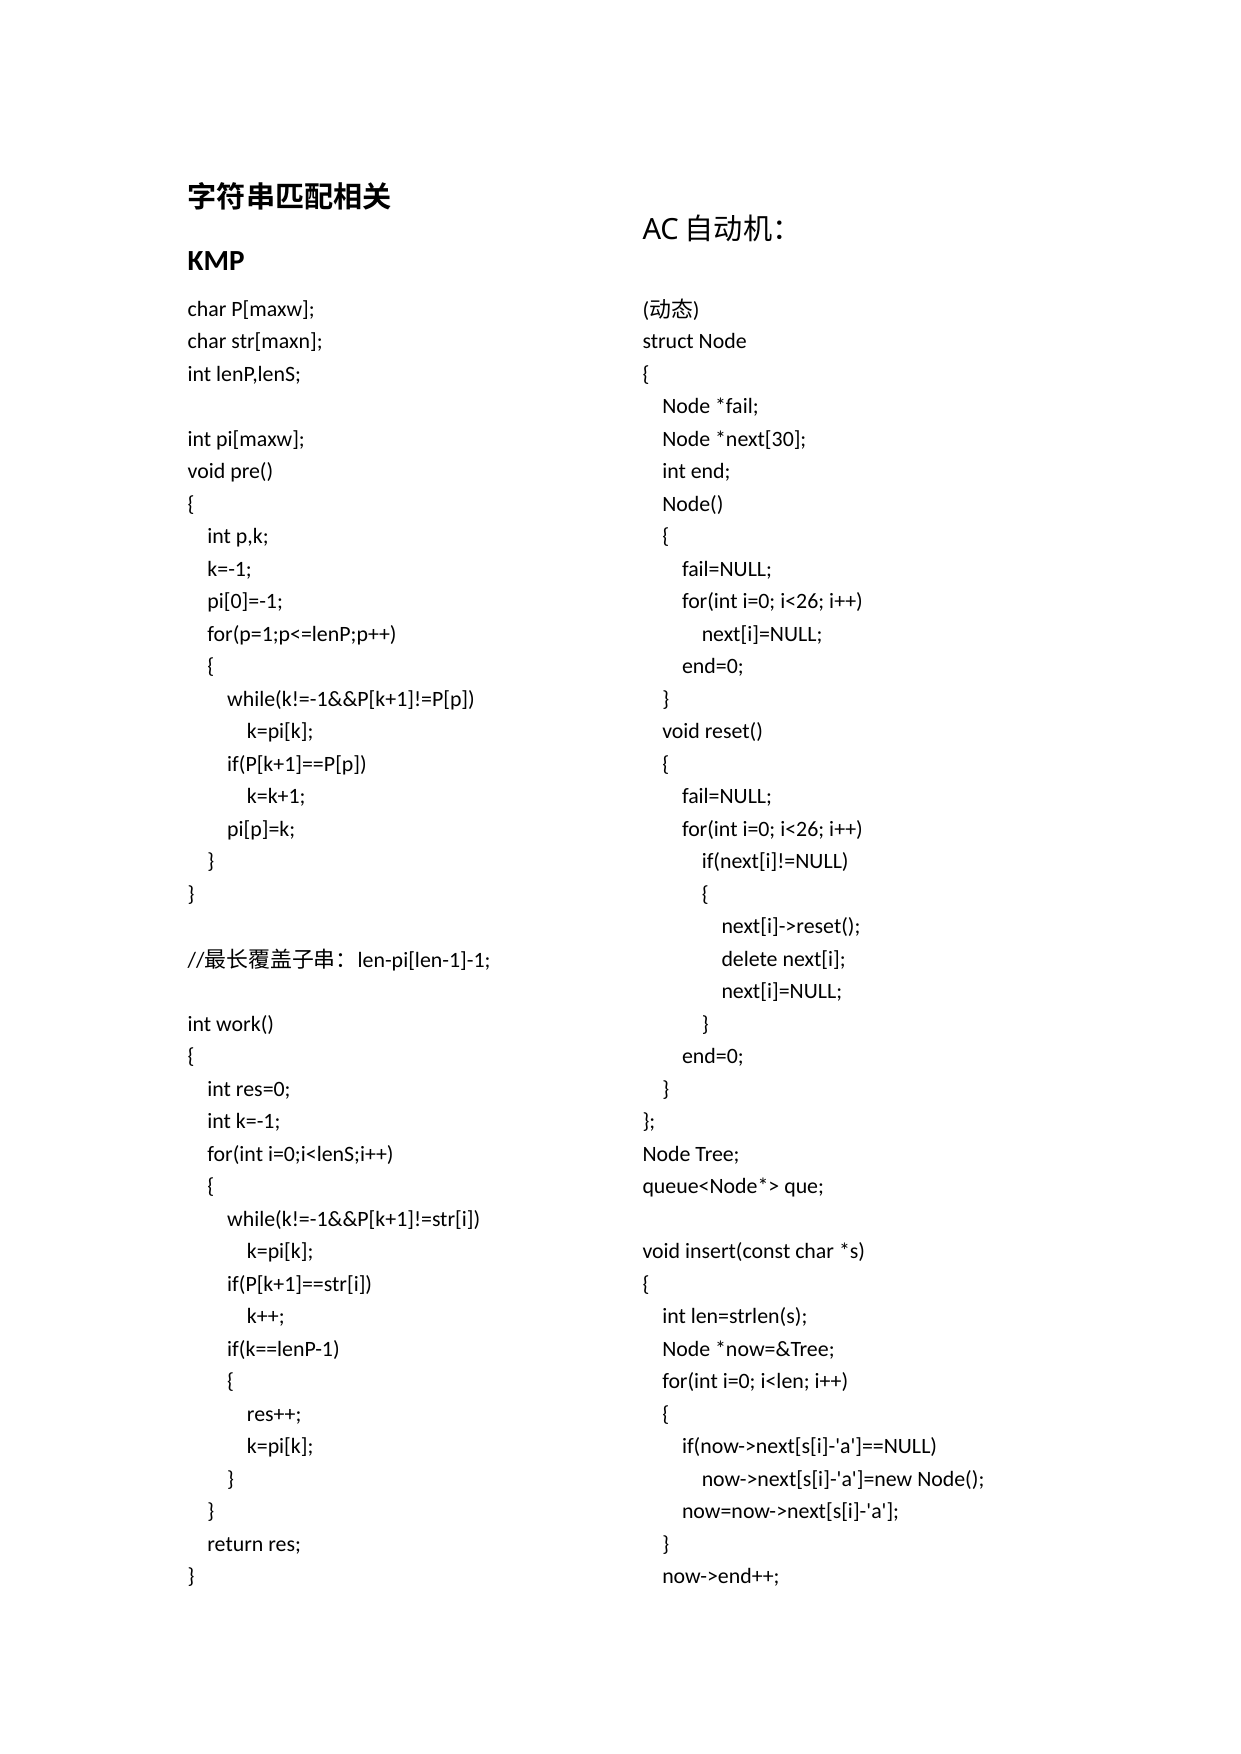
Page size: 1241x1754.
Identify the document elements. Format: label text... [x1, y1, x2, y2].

text void insert(const char *s) [642, 1234, 1053, 1267]
text } [187, 1559, 598, 1592]
text (动态) [642, 292, 1053, 324]
text int p,k; [187, 519, 598, 552]
text k=pi[k]; [187, 1234, 598, 1267]
text //最长覆盖子串：len-pi[len-1]-1; [187, 942, 598, 974]
text k=k+1; [187, 779, 598, 812]
text return res; [187, 1527, 598, 1559]
text int len=strlen(s); [642, 1299, 1053, 1332]
text char P[maxw]; [187, 292, 598, 324]
text if(P[k+1]==str[i]) [187, 1267, 598, 1299]
text Node Tree; [642, 1137, 1053, 1169]
text } [187, 844, 598, 877]
text Node *next[30]; [642, 422, 1053, 454]
text next[i]=NULL; [642, 617, 1053, 649]
text int work() [187, 1007, 598, 1039]
text { [187, 1169, 598, 1202]
text while(k!=-1&&P[k+1]!=P[p]) [187, 682, 598, 714]
text for(int i=0; i<len; i++) [642, 1364, 1053, 1397]
text Node *now=&Tree; [642, 1332, 1053, 1364]
text now->next[s[i]-'a']=new Node(); [642, 1462, 1053, 1494]
text pi[0]=-1; [187, 584, 598, 617]
text KMP [187, 227, 598, 292]
text for(int i=0; i<26; i++) [642, 584, 1053, 617]
text int lenP,lenS; [187, 357, 598, 389]
text fail=NULL; [642, 552, 1053, 584]
text { [642, 1397, 1053, 1429]
text Node() [642, 487, 1053, 519]
text for(int i=0;i<lenS;i++) [187, 1137, 598, 1169]
text k++; [187, 1299, 598, 1332]
text { [642, 1267, 1053, 1299]
text if(now->next[s[i]-'a']==NULL) [642, 1429, 1053, 1462]
text end=0; [642, 1039, 1053, 1072]
text queue<Node*> que; [642, 1169, 1053, 1202]
text next[i]=NULL; [642, 974, 1053, 1007]
text void reset() [642, 714, 1053, 747]
text end=0; [642, 649, 1053, 682]
text } [187, 1462, 598, 1494]
text } [187, 1494, 598, 1527]
text } [187, 877, 598, 909]
text } [642, 682, 1053, 714]
text while(k!=-1&&P[k+1]!=str[i]) [187, 1202, 598, 1234]
text 字符串匹配相关 [187, 162, 598, 227]
text pi[p]=k; [187, 812, 598, 844]
text fail=NULL; [642, 779, 1053, 812]
text { [187, 649, 598, 682]
text res++; [187, 1397, 598, 1429]
text } [642, 1527, 1053, 1559]
text delete next[i]; [642, 942, 1053, 974]
text for(p=1;p<=lenP;p++) [187, 617, 598, 649]
text void pre() [187, 454, 598, 487]
text if(P[k+1]==P[p]) [187, 747, 598, 779]
text int res=0; [187, 1072, 598, 1104]
text Node *fail; [642, 389, 1053, 422]
text AC自动机： [642, 194, 1053, 259]
text }; [642, 1104, 1053, 1137]
text if(next[i]!=NULL) [642, 844, 1053, 877]
text { [187, 487, 598, 519]
text { [187, 1364, 598, 1397]
text { [642, 877, 1053, 909]
text now->end++; [642, 1559, 1053, 1592]
text { [642, 357, 1053, 389]
text if(k==lenP-1) [187, 1332, 598, 1364]
text { [642, 747, 1053, 779]
text { [642, 519, 1053, 552]
text int pi[maxw]; [187, 422, 598, 454]
text next[i]->reset(); [642, 909, 1053, 942]
text k=pi[k]; [187, 1429, 598, 1462]
text k=-1; [187, 552, 598, 584]
text struct Node [642, 324, 1053, 357]
text } [642, 1072, 1053, 1104]
text } [642, 1007, 1053, 1039]
text { [187, 1039, 598, 1072]
text int k=-1; [187, 1104, 598, 1137]
text for(int i=0; i<26; i++) [642, 812, 1053, 844]
text k=pi[k]; [187, 714, 598, 747]
text int end; [642, 454, 1053, 487]
text now=now->next[s[i]-'a']; [642, 1494, 1053, 1527]
text char str[maxn]; [187, 324, 598, 357]
